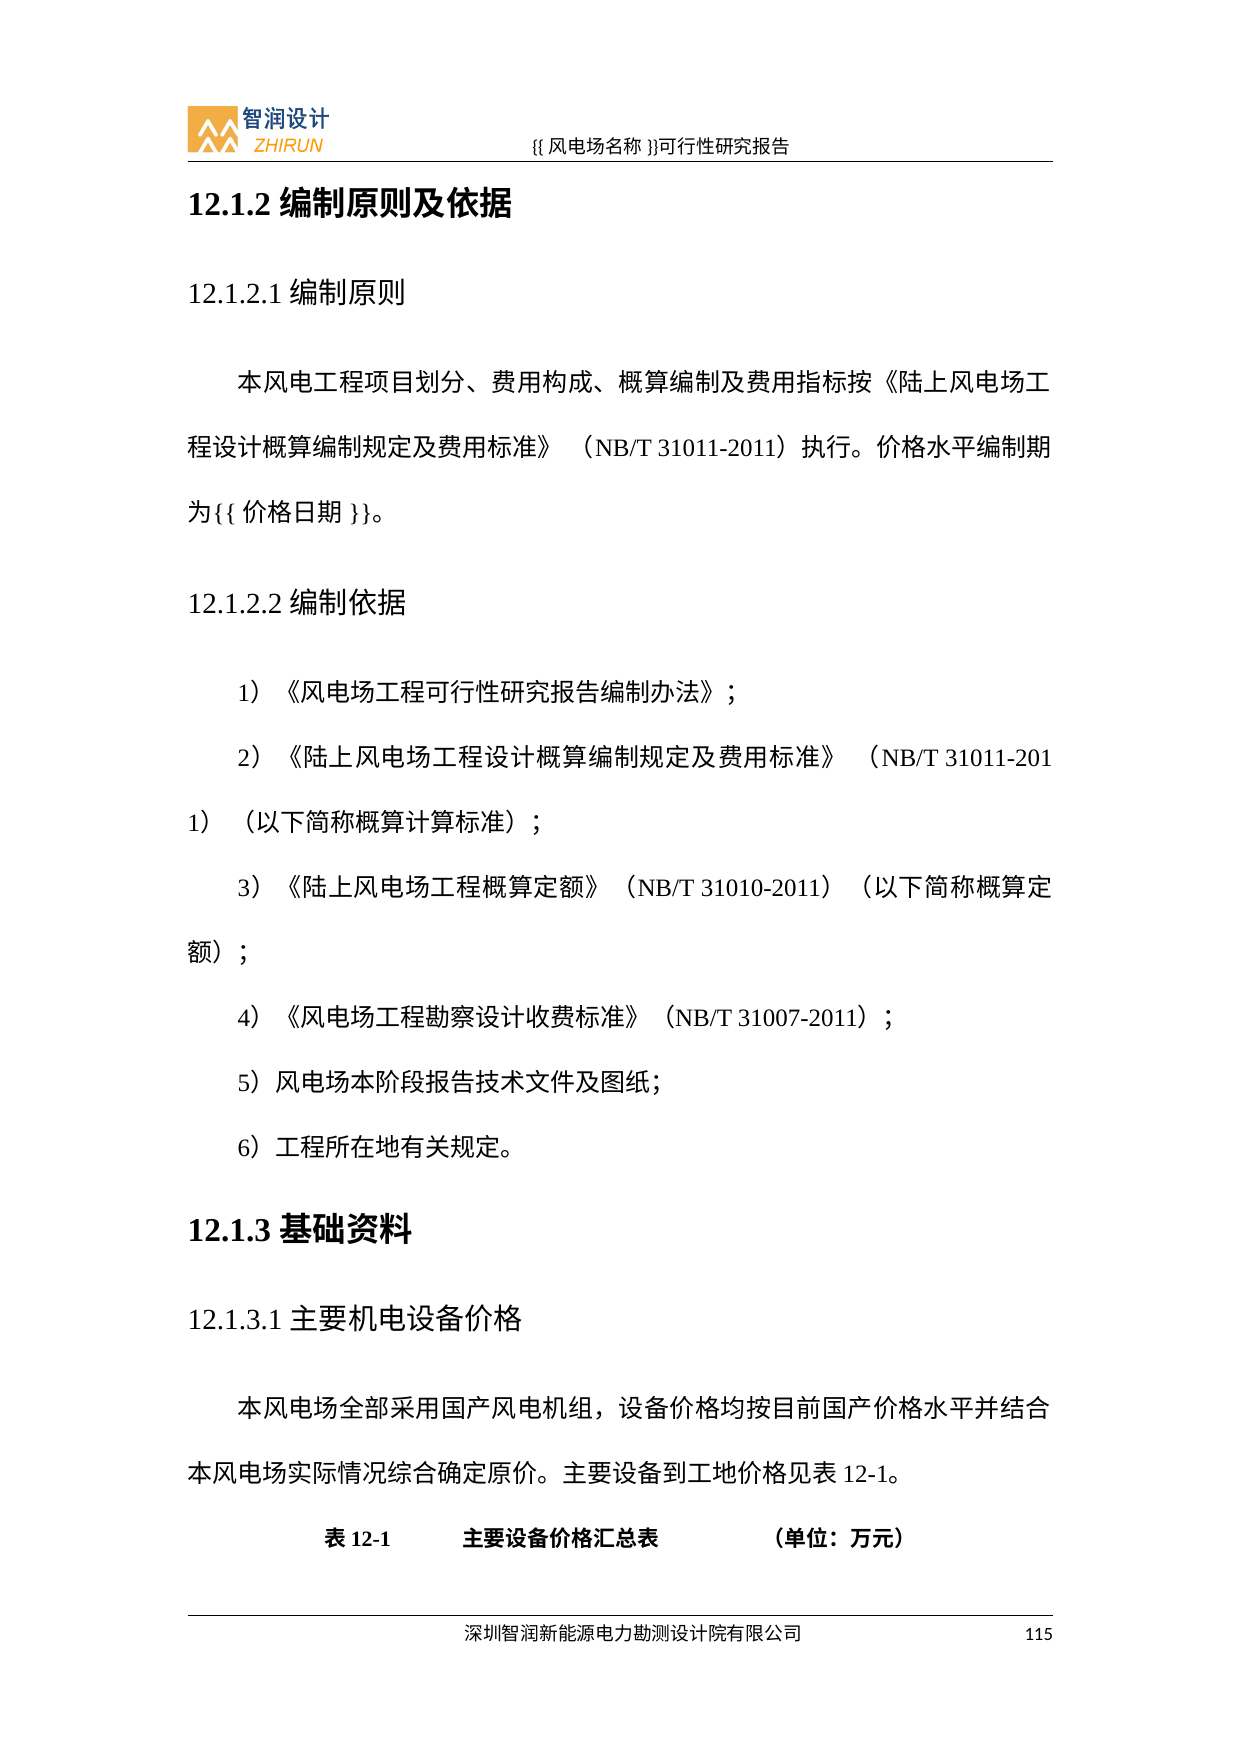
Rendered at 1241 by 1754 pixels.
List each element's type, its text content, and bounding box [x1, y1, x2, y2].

text 本风电场全部采用国产风电机组，设备价格均按目前国产价格水平并结合本风电场实际情况综合确定原价。主要设备到工地价格见表12-1。 [187, 1374, 1053, 1504]
text 本风电工程项目划分、费用构成、概算编制及费用指标按《陆上风电场工程设计概算编制规定及费用标准》 （NB/T 1-）执行。价格水平编制期为{{ 价格日期 }}。 [187, 348, 1053, 543]
text 表12-1 主要设备价格汇总表 （单位：万元） [187, 1520, 1053, 1553]
text 1）《风电场工程可行性研究报告编制办法》； [187, 658, 1053, 723]
picture [187, 103, 330, 154]
text 12.1.2 编制原则及依据 [187, 168, 1053, 233]
text 12.1.2.2 编制依据 [187, 568, 1053, 633]
text 12.1.3.1 主要机电设备价格 [187, 1284, 1053, 1349]
text 6）工程所在地有关规定。 [187, 1113, 1053, 1178]
text 12.1.3 基础资料 [187, 1194, 1053, 1259]
text 12.1.2.1 编制原则 [187, 258, 1053, 323]
text 4）《风电场工程勘察设计收费标准》（NB/T 3-）； [187, 983, 1053, 1048]
text 2）《陆上风电场工程设计概算编制规定及费用标准》 （NB/T 1-） （以下简称概算计算标准）； [187, 723, 1053, 853]
text 3）《陆上风电场工程概算定额》（NB/T -）（以下简称概算定额）； [187, 853, 1053, 983]
text 5）风电场本阶段报告技术文件及图纸； [187, 1048, 1053, 1113]
